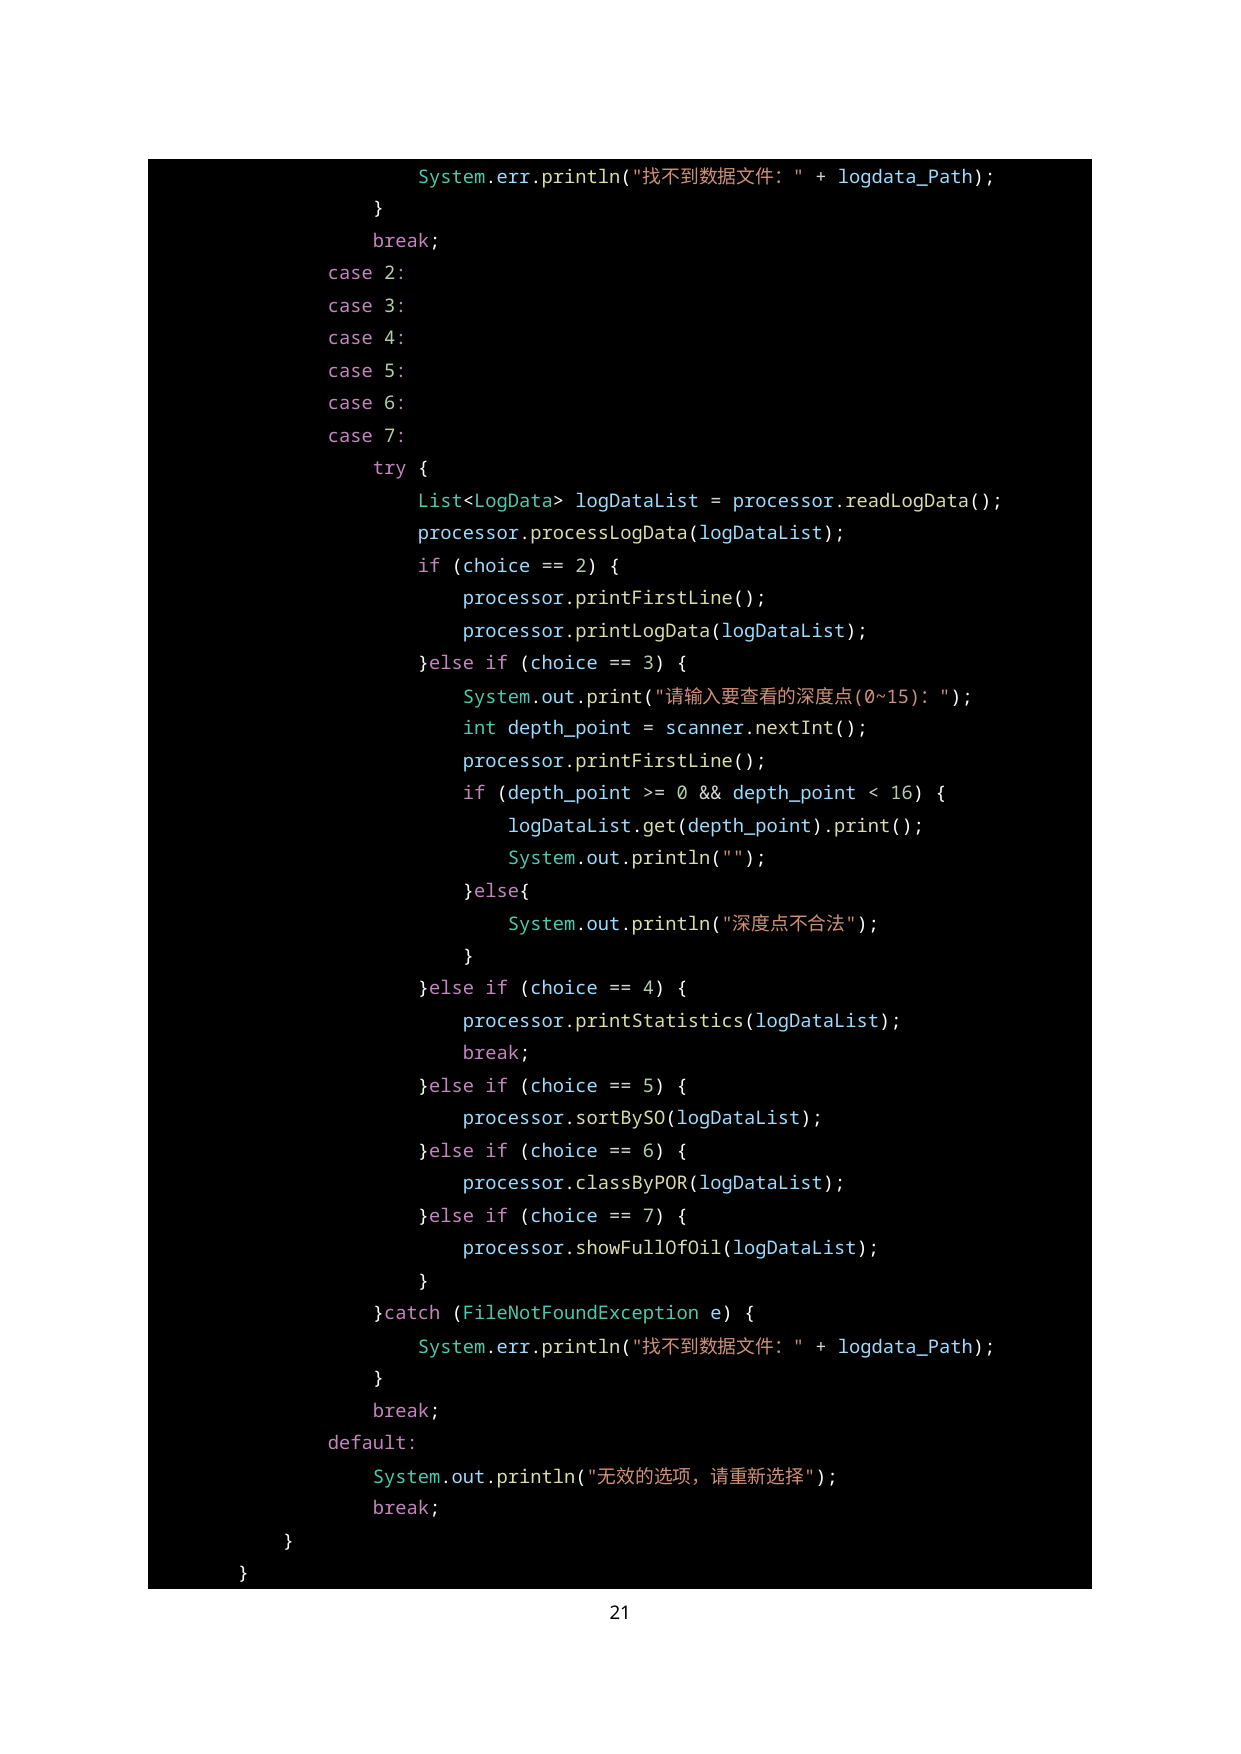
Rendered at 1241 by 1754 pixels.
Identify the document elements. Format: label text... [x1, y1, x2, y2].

text }else if (choice == 7) { [148, 1199, 1092, 1231]
text processor.processLogData(logDataList); [148, 516, 1092, 549]
text List<LogData> logDataList = processor.readLogData(); [148, 484, 1092, 516]
text System.out.print("请输入要查看的深度点(0~15)："); [148, 679, 1092, 711]
text } [148, 1264, 1092, 1296]
text try { [148, 451, 1092, 484]
text case 3: [148, 289, 1092, 321]
text } [148, 1556, 1092, 1589]
text case 4: [148, 321, 1092, 354]
text }else if (choice == 6) { [148, 1134, 1092, 1166]
text } [148, 939, 1092, 971]
text processor.printLogData(logDataList); [148, 614, 1092, 646]
text case 6: [148, 386, 1092, 419]
text processor.classByPOR(logDataList); [148, 1166, 1092, 1199]
text case 2: [148, 256, 1092, 289]
text System.err.println("找不到数据文件：" + logdata_Path); [148, 159, 1092, 191]
text break; [148, 1036, 1092, 1069]
text break; [148, 224, 1092, 256]
text }else if (choice == 3) { [148, 646, 1092, 679]
text processor.sortBySO(logDataList); [148, 1101, 1092, 1134]
text logDataList.get(depth_point).print(); [148, 809, 1092, 841]
text int depth_point = scanner.nextInt(); [148, 711, 1092, 744]
text }else if (choice == 5) { [148, 1069, 1092, 1101]
text } [148, 191, 1092, 224]
text break; [148, 1394, 1092, 1426]
text System.out.println(""); [148, 841, 1092, 874]
text System.err.println("找不到数据文件：" + logdata_Path); [148, 1329, 1092, 1361]
text System.out.println("无效的选项，请重新选择"); [148, 1459, 1092, 1491]
text processor.printFirstLine(); [148, 744, 1092, 776]
text processor.printFirstLine(); [148, 581, 1092, 614]
text case 5: [148, 354, 1092, 386]
text case 7: [148, 419, 1092, 451]
text }else{ [148, 874, 1092, 906]
text default: [148, 1426, 1092, 1459]
text } [148, 1524, 1092, 1556]
text }catch (FileNotFoundException e) { [148, 1296, 1092, 1329]
text }else if (choice == 4) { [148, 971, 1092, 1004]
text if (choice == 2) { [148, 549, 1092, 581]
text } [148, 1361, 1092, 1394]
text System.out.println("深度点不合法"); [148, 906, 1092, 939]
text break; [148, 1491, 1092, 1524]
text if (depth_point >= 0 && depth_point < 16) { [148, 776, 1092, 809]
text processor.showFullOfOil(logDataList); [148, 1231, 1092, 1264]
text processor.printStatistics(logDataList); [148, 1004, 1092, 1036]
